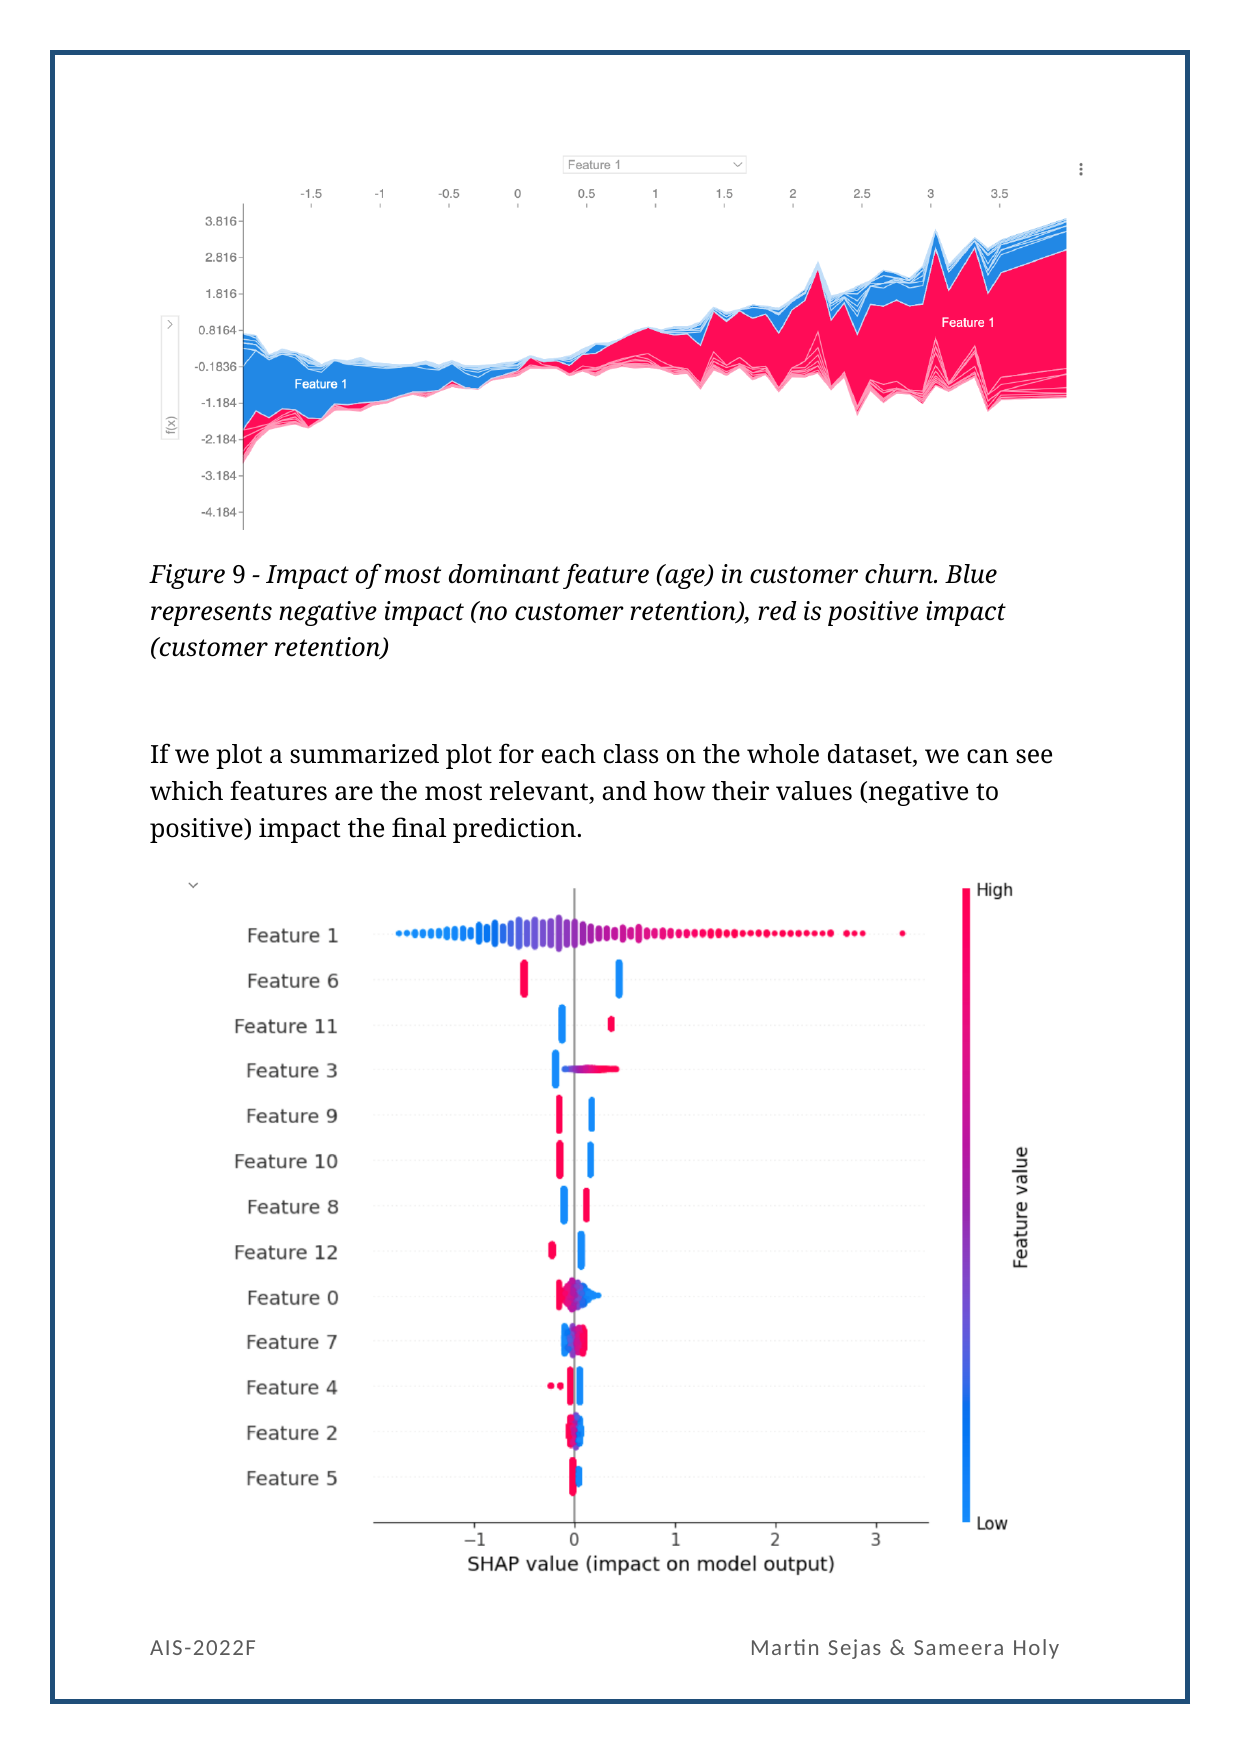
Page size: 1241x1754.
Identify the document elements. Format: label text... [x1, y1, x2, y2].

picture [150, 150, 1091, 538]
text If we plot a summarized plot for each class on the whole dataset, we can see which features are the most relevant, and how their values (negative to positive) impact the final prediction. [150, 737, 1090, 844]
picture [150, 863, 1091, 1580]
text Figure 9 - Impact of most dominant feature (age) in customer churn. Blue represents negative impact (no customer retention), red is positive impact (customer retention) [150, 556, 1090, 664]
